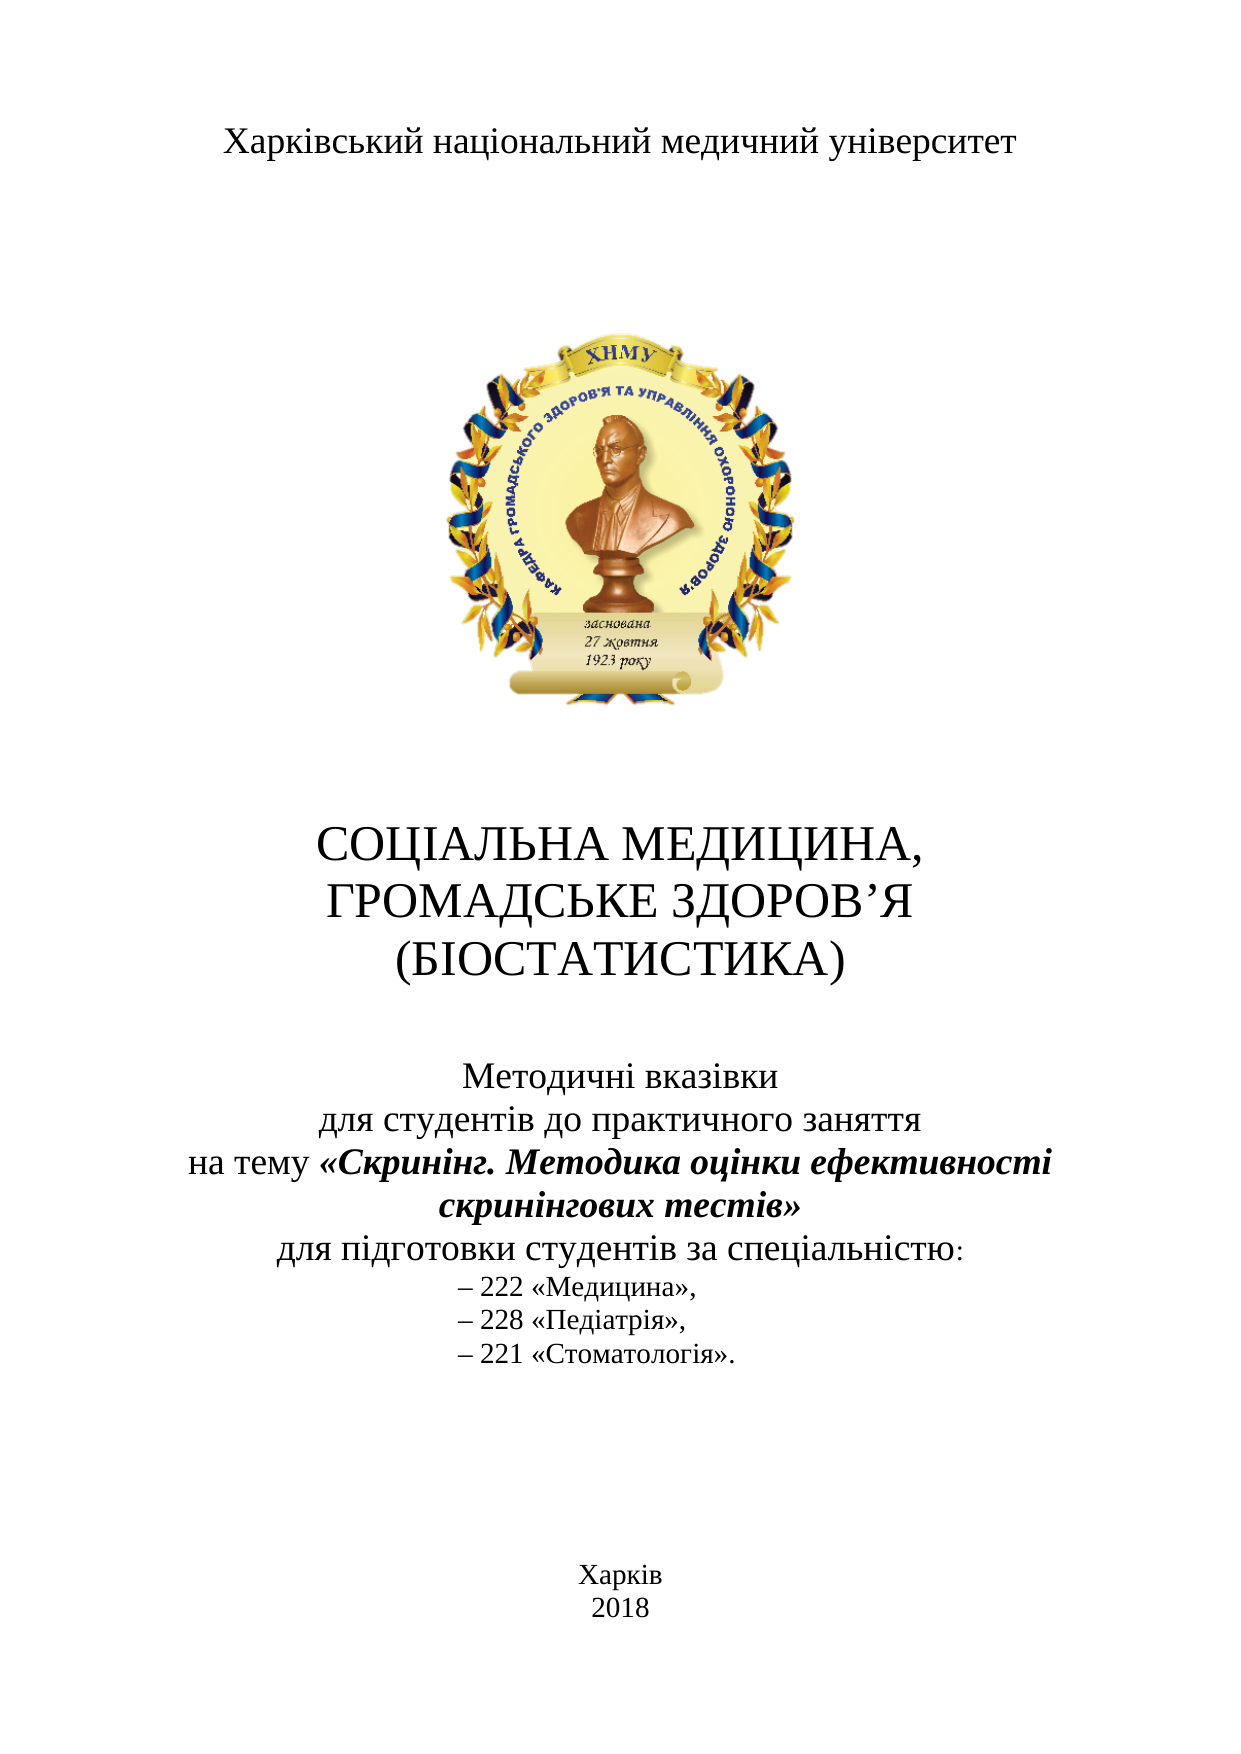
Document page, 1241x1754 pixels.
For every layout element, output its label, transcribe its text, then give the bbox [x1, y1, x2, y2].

text 2018 [118, 1591, 1122, 1624]
text для студентів до практичного заняття [118, 1096, 1122, 1139]
text Харків [118, 1557, 1122, 1591]
text ГРОМАДСЬКЕ ЗДОРОВ’Я [118, 871, 1122, 928]
text Методичні вказівки [118, 1053, 1122, 1096]
text СОЦІАЛЬНА МЕДИЦИНА, [118, 813, 1122, 871]
text – 221 «Стоматологія». [458, 1336, 1122, 1369]
text – 228 «Педіатрія», [458, 1302, 1122, 1336]
text Харківський національний медичний університет [118, 118, 1122, 161]
text на тему «Скринінг. Методика оцінки ефективності скринінгових тестів» [118, 1139, 1122, 1226]
text (БІОСТАТИСТИКА) [118, 928, 1122, 986]
text для підготовки студентів за спеціальністю: [118, 1226, 1122, 1269]
picture [408, 307, 833, 732]
text – 222 «Медицина», [458, 1269, 1122, 1302]
